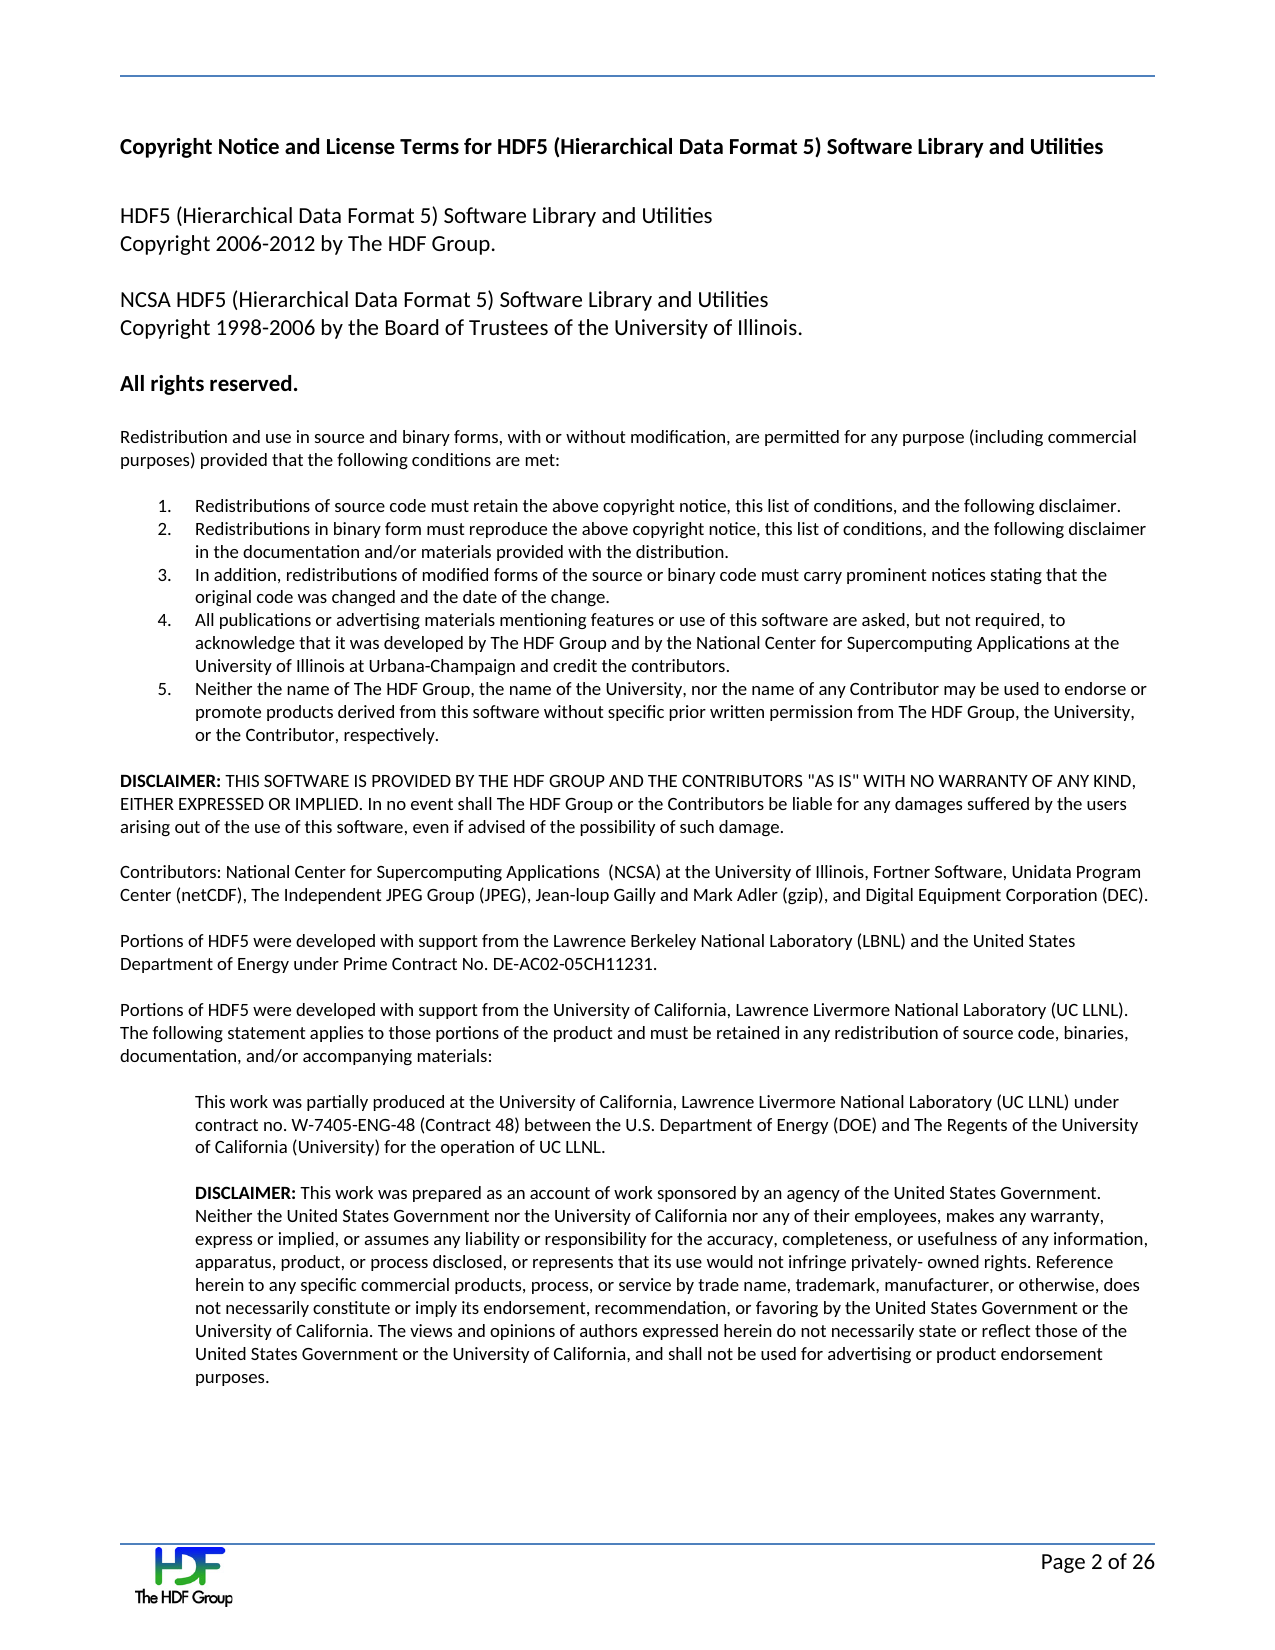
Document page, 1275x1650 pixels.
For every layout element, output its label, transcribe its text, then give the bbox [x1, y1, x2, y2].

text Copyright 1998-2006 by the Board of Trustees of the University of Illinois. [120, 313, 1155, 341]
text HDF5 (Hierarchical Data Format 5) Software Library and Utilities [120, 201, 1155, 229]
text Portions of HDF5 were developed with support from the University of California, Lawrence Livermore National Laboratory (UC LLNL). The following statement applies to those portions of the product and must be retained in any redistribution of source code, binaries, documentation, and/or accompanying materials: [120, 998, 1155, 1067]
text Redistribution and use in source and binary forms, with or without modification, are permitted for any purpose (including commercial purposes) provided that the following conditions are met: [120, 425, 1155, 471]
list Neither the name of The HDF Group, the name of the University, nor the name of any Contributor may be used to endorse or promote products derived from this software without specific prior written permission from The HDF Group, the University, or the Contributor, respectively. [157, 677, 1155, 746]
text All rights reserved. [120, 369, 1155, 397]
picture [135, 1547, 233, 1607]
text Portions of HDF5 were developed with support from the Lawrence Berkeley National Laboratory (LBNL) and the United States Department of Energy under Prime Contract No. DE-AC02-05CH11231. [120, 929, 1155, 975]
list All publications or advertising materials mentioning features or use of this software are asked, but not required, to acknowledge that it was developed by The HDF Group and by the National Center for Supercomputing Applications at the University of Illinois at Urbana-Champaign and credit the contributors. [157, 608, 1155, 677]
text Contributors: National Center for Supercomputing Applications (NCSA) at the University of Illinois, Fortner Software, Unidata Program Center (netCDF), The Independent JPEG Group (JPEG), Jean-loup Gailly and Mark Adler (gzip), and Digital Equipment Corporation (DEC). [120, 861, 1155, 906]
text DISCLAIMER: THIS SOFTWARE IS PROVIDED BY THE HDF GROUP AND THE CONTRIBUTORS "AS IS" WITH NO WARRANTY OF ANY KIND, EITHER EXPRESSED OR IMPLIED. In no event shall The HDF Group or the Contributors be liable for any damages suffered by the users arising out of the use of this software, even if advised of the possibility of such damage. [120, 769, 1155, 838]
list Redistributions in binary form must reproduce the above copyright notice, this list of conditions, and the following disclaimer in the documentation and/or materials provided with the distribution. [157, 517, 1155, 563]
subtitle Copyright Notice and License Terms for HDF5 (Hierarchical Data Format 5) Software Library and Utilities [120, 132, 1155, 161]
text DISCLAIMER: This work was prepared as an account of work sponsored by an agency of the United States Government. Neither the United States Government nor the University of California nor any of their employees, makes any warranty, express or implied, or assumes any liability or responsibility for the accuracy, completeness, or usefulness of any information, apparatus, product, or process disclosed, or represents that its use would not infringe privately- owned rights. Reference herein to any specific commercial products, process, or service by trade name, trademark, manufacturer, or otherwise, does not necessarily constitute or imply its endorsement, recommendation, or favoring by the United States Government or the University of California. The views and opinions of authors expressed herein do not necessarily state or reflect those of the United States Government or the University of California, and shall not be used for advertising or product endorsement purposes. [195, 1181, 1155, 1388]
list In addition, redistributions of modified forms of the source or binary code must carry prominent notices stating that the original code was changed and the date of the change. [157, 563, 1155, 608]
list Redistributions of source code must retain the above copyright notice, this list of conditions, and the following disclaimer. [157, 494, 1155, 517]
text This work was partially produced at the University of California, Lawrence Livermore National Laboratory (UC LLNL) under contract no. W-7405-ENG-48 (Contract 48) between the U.S. Department of Energy (DOE) and The Regents of the University of California (University) for the operation of UC LLNL. [195, 1090, 1155, 1158]
text Copyright 2006-2012 by The HDF Group. [120, 229, 1155, 257]
text NCSA HDF5 (Hierarchical Data Format 5) Software Library and Utilities [120, 285, 1155, 313]
